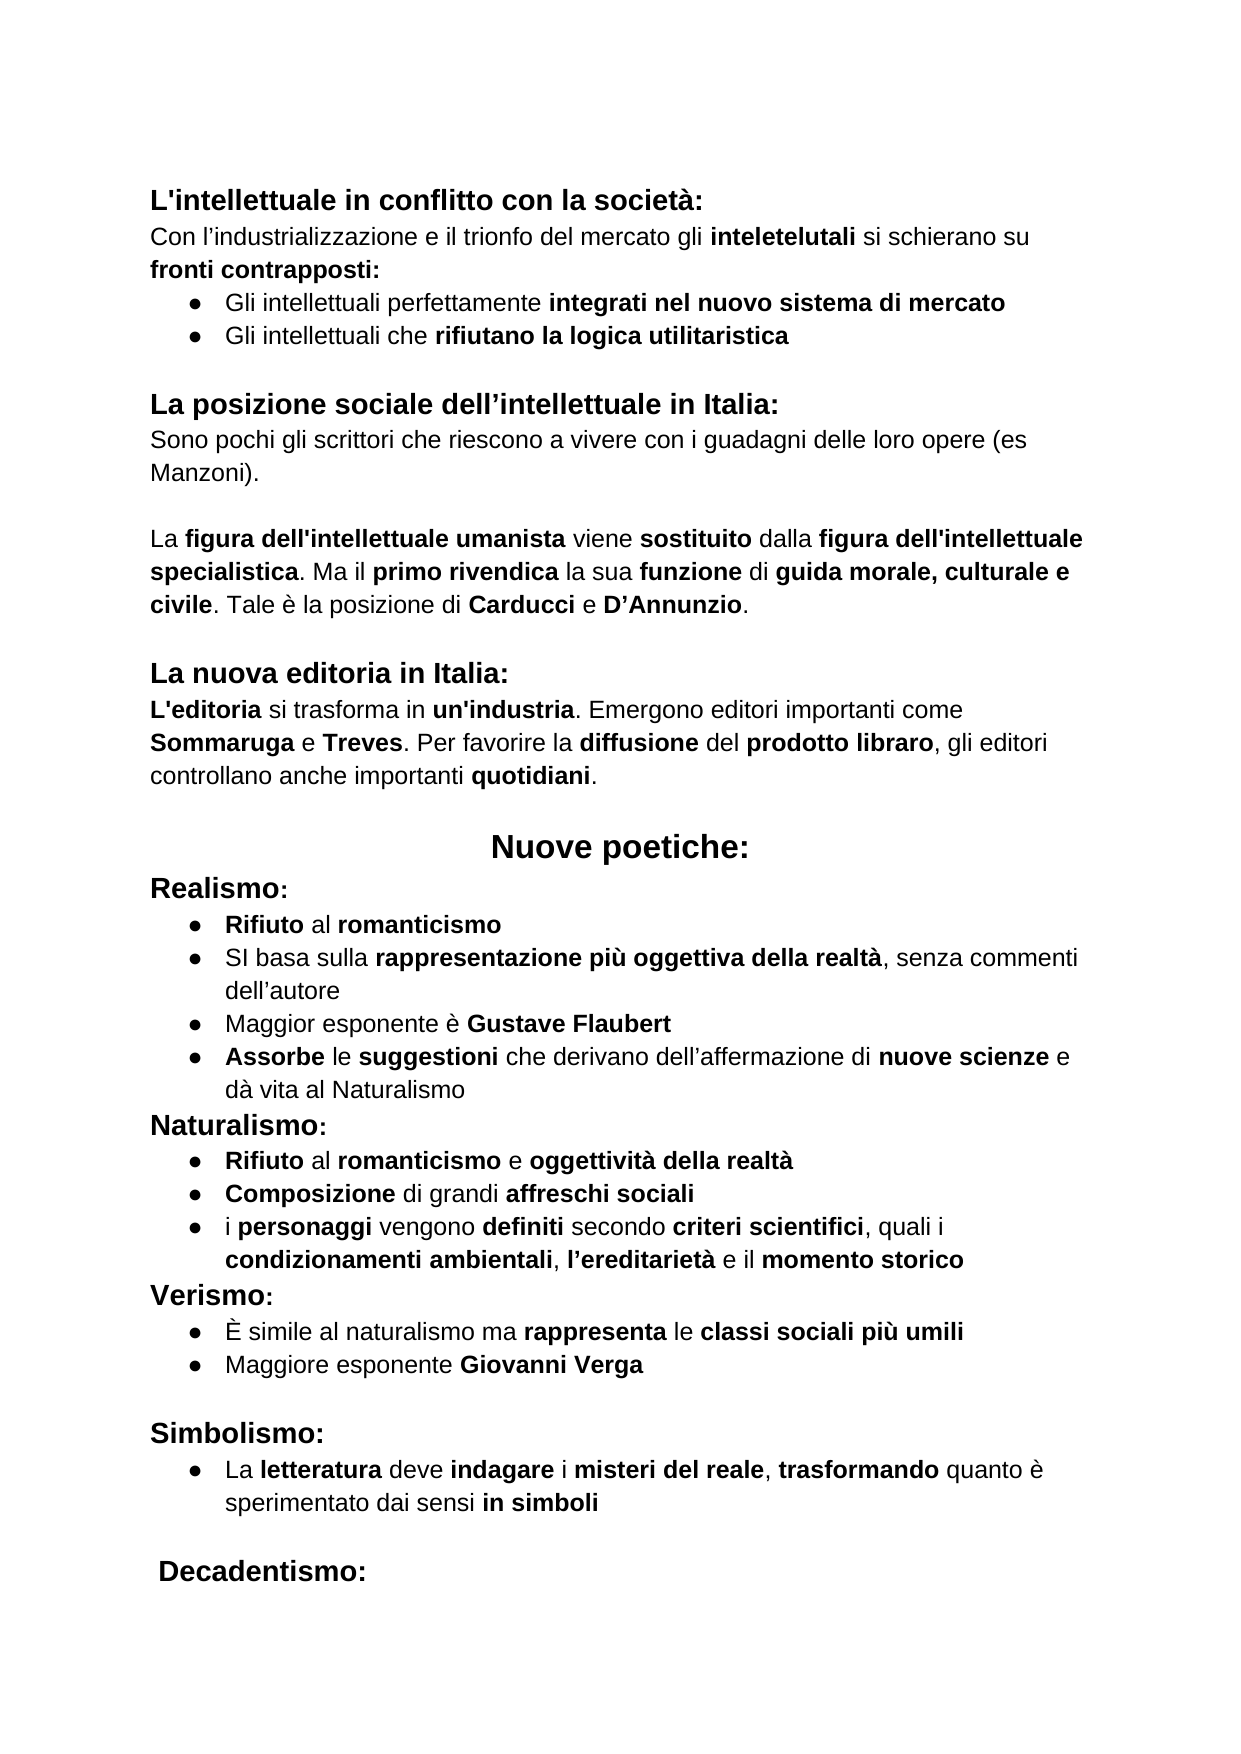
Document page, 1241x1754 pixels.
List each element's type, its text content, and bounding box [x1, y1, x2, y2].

text Sono pochi gli scrittori che riescono a vivere con i guadagni delle loro opere (es Manzoni). [150, 425, 1090, 487]
list Assorbe le suggestioni che derivano dell’affermazione di nuove scienze e dà vita al Naturalismo [187, 1042, 1090, 1103]
list La letteratura deve indagare i misteri del reale, trasformando quanto è sperimentato dai sensi in simboli [187, 1454, 1090, 1516]
list Rifiuto al romanticismo e oggettività della realtà [187, 1146, 1090, 1175]
text Nuove poetiche: [150, 827, 1090, 865]
text La nuova editoria in Italia: [150, 656, 1090, 690]
text La posizione sociale dell’intellettuale in Italia: [150, 387, 1090, 420]
text La figura dell'intellettuale umanista viene sostituito dalla figura dell'intellettuale specialistica. Ma il primo rivendica la sua funzione di guida morale, culturale e civile. Tale è la posizione di Carducci e D’Annunzio. [150, 524, 1090, 619]
text L'intellettuale in conflitto con la società: [150, 183, 1090, 217]
text L'editoria si trasforma in un'industria. Emergono editori importanti come Sommaruga e Treves. Per favorire la diffusione del prodotto libraro, gli editori controllano anche importanti quotidiani. [150, 695, 1090, 790]
list Rifiuto al romanticismo [187, 910, 1090, 938]
list i personaggi vengono definiti secondo criteri scientifici, quali i condizionamenti ambientali, l’ereditarietà e il momento storico [187, 1212, 1090, 1274]
text Con l’industrializzazione e il trionfo del mercato gli inteletelutali si schierano su fronti contrapposti: [150, 222, 1090, 283]
text Realismo: [150, 871, 1090, 905]
list Gli intellettuali che rifiutano la logica utilitaristica [187, 321, 1090, 349]
list È simile al naturalismo ma rappresenta le classi sociali più umili [187, 1317, 1090, 1346]
list Gli intellettuali perfettamente integrati nel nuovo sistema di mercato [187, 288, 1090, 316]
list Maggiore esponente Giovanni Verga [187, 1350, 1090, 1379]
text Simbolismo: [150, 1416, 1090, 1449]
text Verismo: [150, 1278, 1090, 1312]
text Decadentismo: [150, 1554, 1090, 1587]
text Naturalismo: [150, 1108, 1090, 1141]
list Maggior esponente è Gustave Flaubert [187, 1009, 1090, 1037]
list Composizione di grandi affreschi sociali [187, 1179, 1090, 1208]
list SI basa sulla rappresentazione più oggettiva della realtà, senza commenti dell’autore [187, 943, 1090, 1004]
